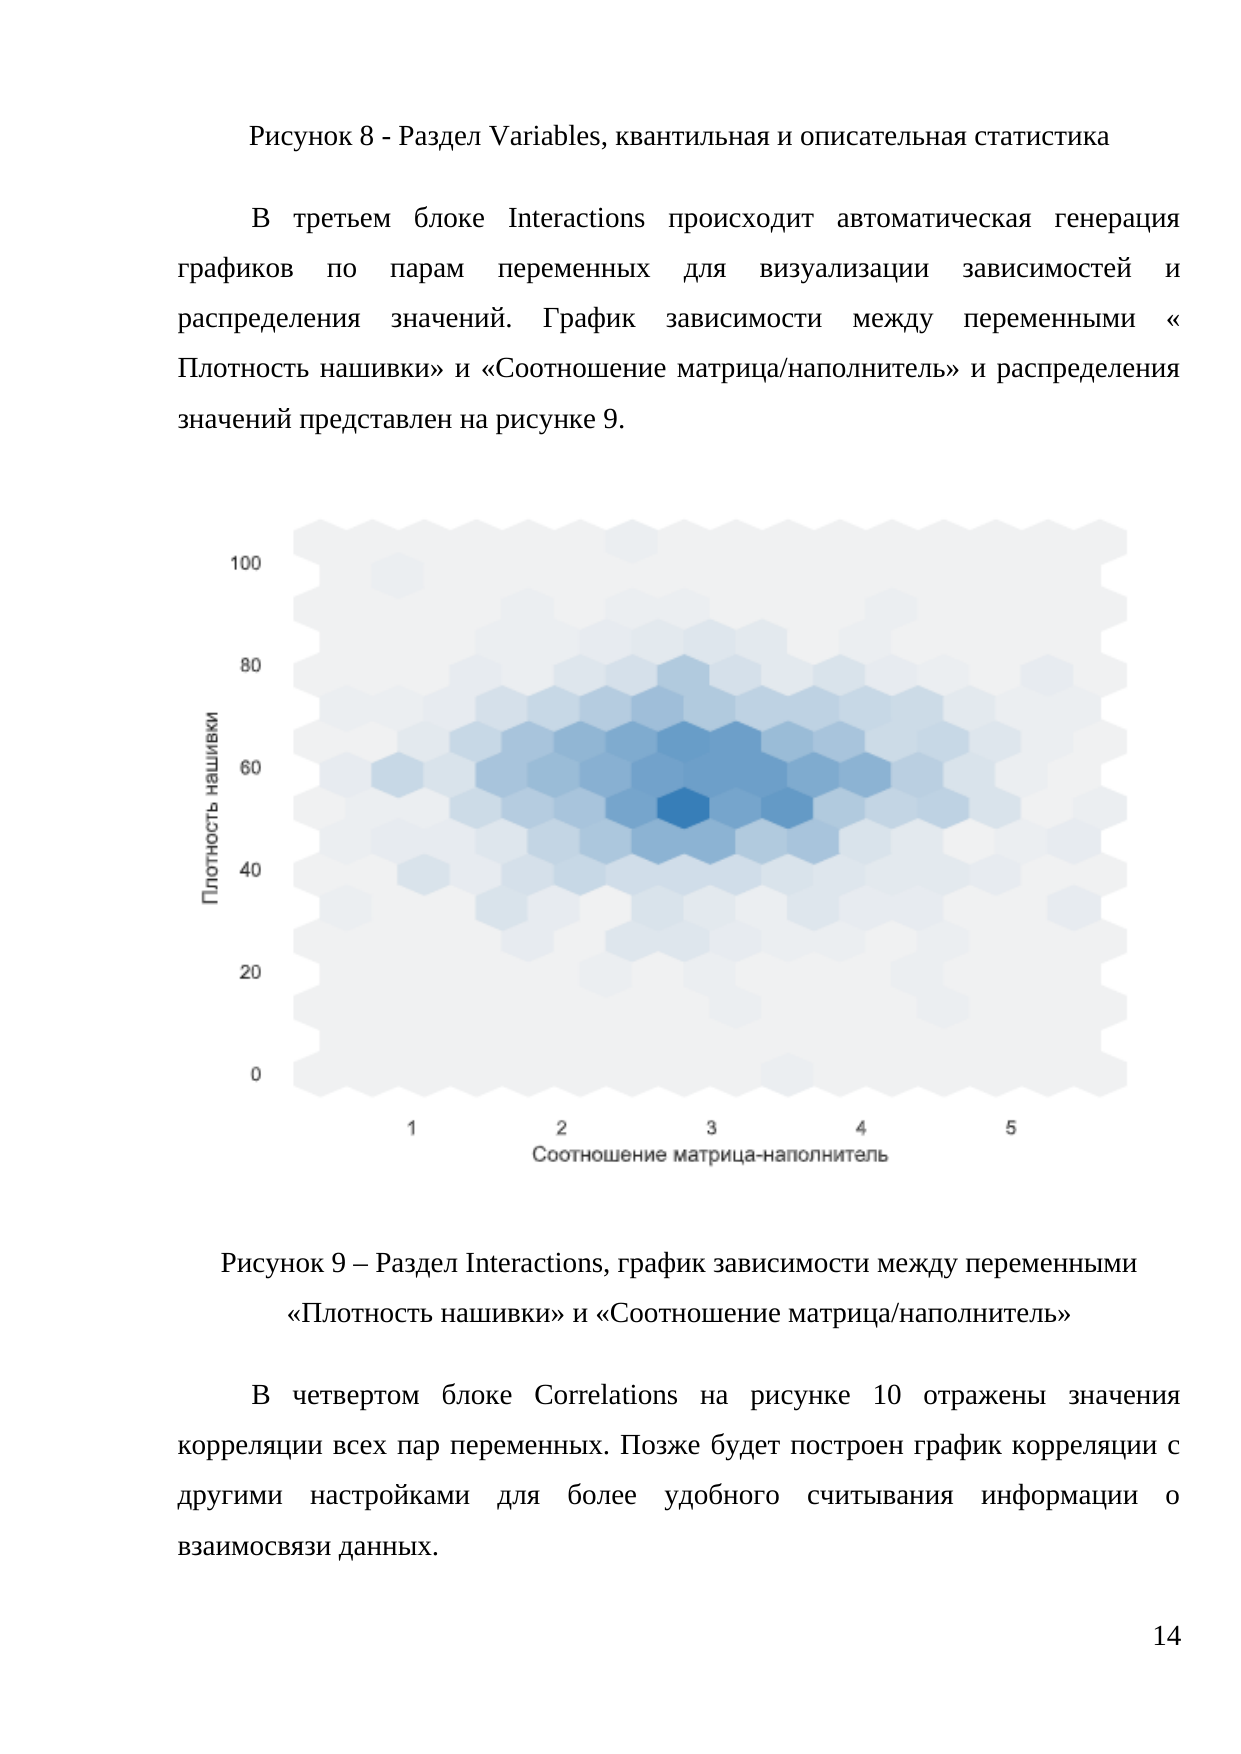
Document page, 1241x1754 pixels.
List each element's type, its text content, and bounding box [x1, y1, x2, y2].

text В четвертом блоке Correlations на рисунке 10 отражены значения корреляции всех пар переменных. Позже будет построен график корреляции с другими настройками для более удобного считывания информации о взаимосвязи данных. [177, 1377, 1181, 1561]
text Рисунок 9 – Раздел Interactions, график зависимости между переменными «Плотность нашивки» и «Соотношение матрица/наполнитель» [177, 1245, 1181, 1329]
text Рисунок 8 - Раздел Variables, квантильная и описательная статистика [177, 118, 1181, 152]
picture [192, 482, 1167, 1200]
text В третьем блоке Interactions происходит автоматическая генерация графиков по парам переменных для визуализации зависимостей и распределения значений. График зависимости между переменными « Плотность нашивки» и «Соотношение матрица/наполнитель» и распределения значений представлен на рисунке 9. [177, 200, 1181, 434]
